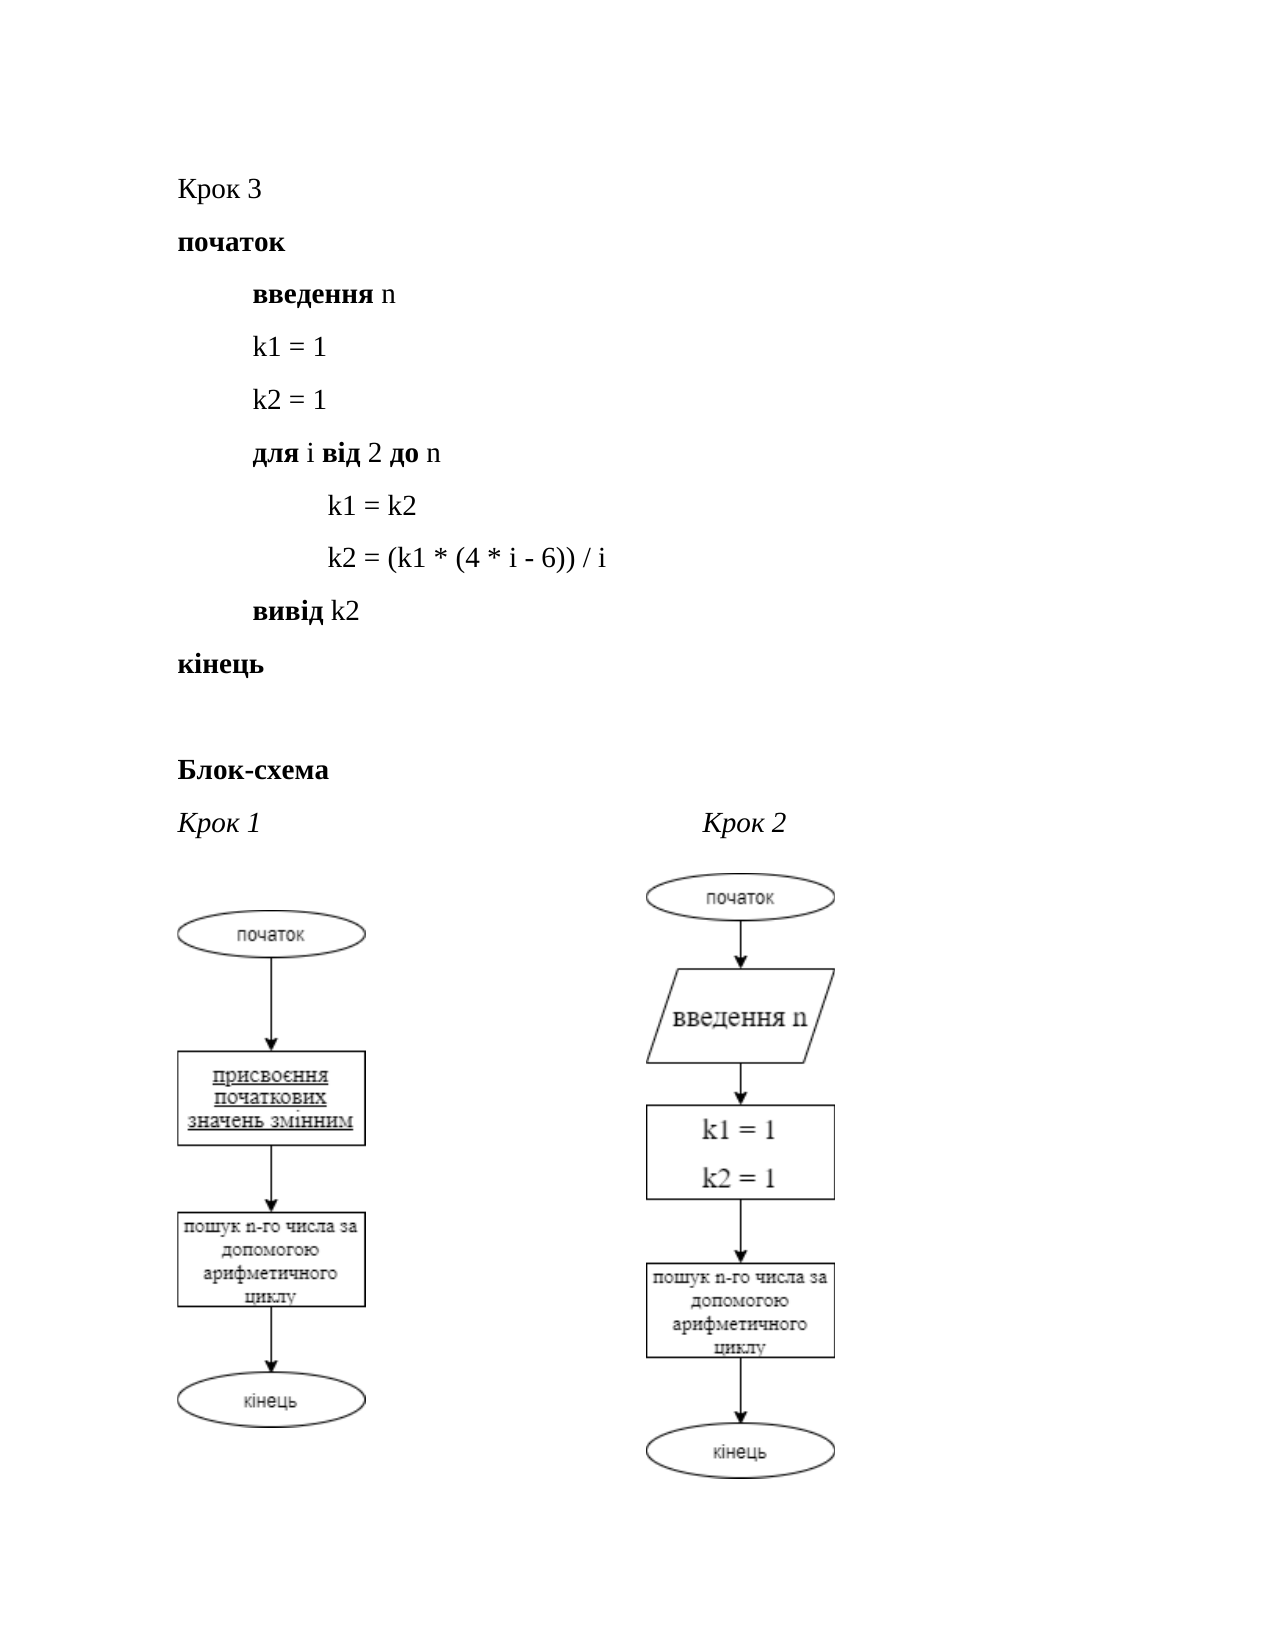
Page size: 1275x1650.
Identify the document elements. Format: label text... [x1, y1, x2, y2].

text k1 = k2 [177, 488, 1186, 521]
picture [177, 910, 366, 1428]
text k1 = 1 [177, 329, 1186, 363]
text k2 = (k1 * (4 * i - 6)) / i [177, 541, 1186, 574]
text для i від 2 до n [177, 435, 1186, 468]
text початок [177, 224, 1186, 257]
text Крок 1 Крок 2 [177, 805, 1186, 838]
text k2 = 1 [177, 382, 1186, 416]
text Крок 3 [177, 171, 1186, 204]
text вивід k2 [177, 593, 1186, 627]
text Блок-схема [177, 752, 1186, 785]
text кінець [177, 646, 1186, 680]
text введення n [177, 277, 1186, 310]
picture [646, 873, 835, 1479]
